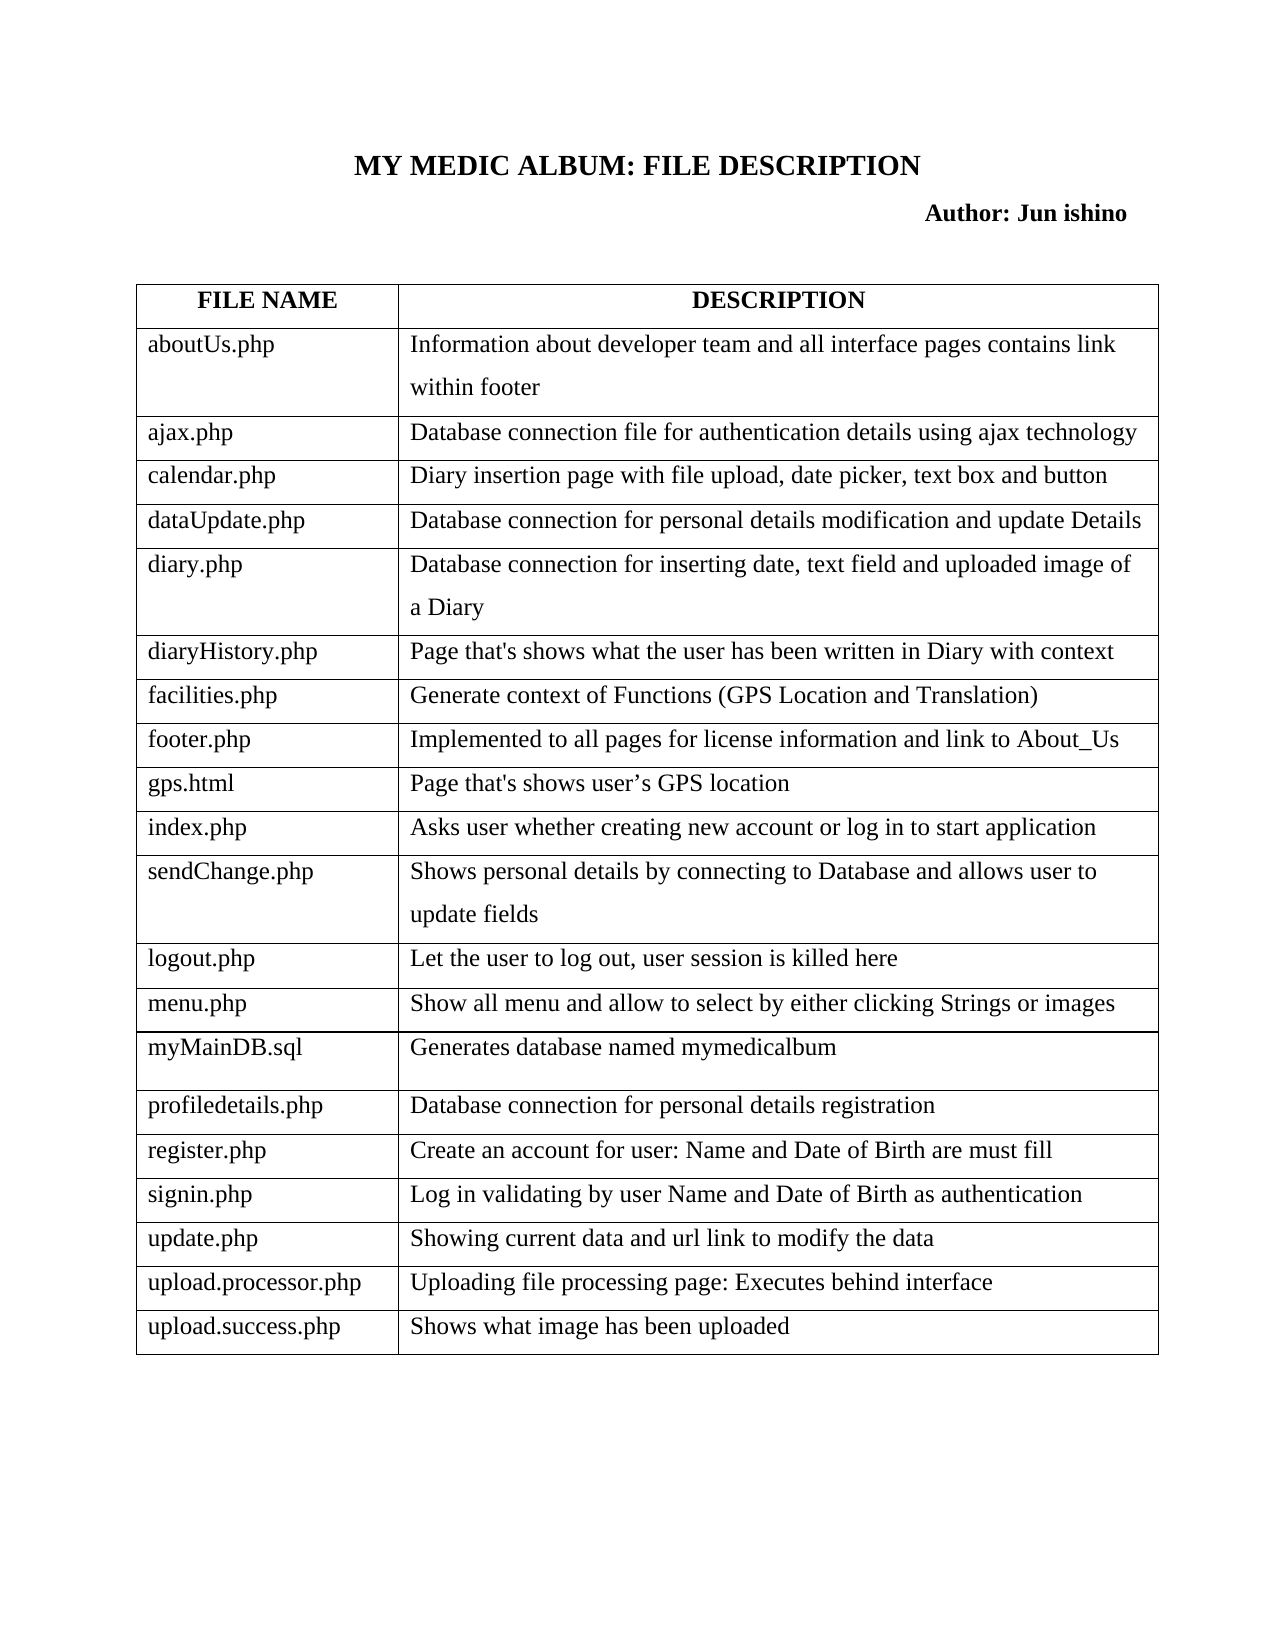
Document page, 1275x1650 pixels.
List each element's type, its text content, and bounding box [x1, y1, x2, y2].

table_cell Database connection for inserting date, text field and uploaded image of a Diary [399, 549, 1158, 635]
table_cell Show all menu and allow to select by either clicking Strings or images [399, 989, 1158, 1031]
table_cell dataUpdate.php [137, 505, 398, 548]
table_cell Information about developer team and all interface pages contains link within footer [399, 329, 1158, 416]
table_cell Database connection for personal details modification and update Details [399, 505, 1158, 548]
table_cell calendar.php [137, 461, 398, 504]
table_cell aboutUs.php [137, 329, 398, 416]
table_cell Let the user to log out, user session is killed here [399, 944, 1158, 987]
table_cell register.php [137, 1135, 398, 1178]
table_cell gps.html [137, 768, 398, 811]
table_cell sendChange.php [137, 856, 398, 942]
table_cell Shows personal details by connecting to Database and allows user to update fields [399, 856, 1158, 942]
text Author: Jun ishino [148, 198, 1127, 227]
table_cell Shows what image has been uploaded [399, 1311, 1158, 1354]
table_cell facilities.php [137, 680, 398, 723]
table_cell Asks user whether creating new account or log in to start application [399, 812, 1158, 855]
table_cell footer.php [137, 724, 398, 767]
table_header FILE NAME [137, 285, 398, 328]
table_cell upload.success.php [137, 1311, 398, 1354]
table_cell logout.php [137, 944, 398, 987]
table_cell Create an account for user: Name and Date of Birth are must fill [399, 1135, 1158, 1178]
table_cell myMainDB.sql [137, 1033, 398, 1089]
table_cell Showing current data and url link to modify the data [399, 1223, 1158, 1266]
table_cell upload.processor.php [137, 1267, 398, 1310]
table_cell Implemented to all pages for license information and link to About_Us [399, 724, 1158, 767]
table_cell Diary insertion page with file upload, date picker, text box and button [399, 461, 1158, 504]
table_cell Database connection file for authentication details using ajax technology [399, 417, 1158, 459]
table_cell diaryHistory.php [137, 636, 398, 679]
table_cell index.php [137, 812, 398, 855]
text MY MEDIC ALBUM: FILE DESCRIPTION [148, 148, 1127, 181]
table_cell Generates database named mymedicalbum [399, 1033, 1158, 1089]
table_header DESCRIPTION [399, 285, 1158, 328]
table_cell Database connection for personal details registration [399, 1091, 1158, 1134]
table_cell ajax.php [137, 417, 398, 459]
table_cell Page that's shows user’s GPS location [399, 768, 1158, 811]
table_cell update.php [137, 1223, 398, 1266]
table_cell profiledetails.php [137, 1091, 398, 1134]
table_cell Generate context of Functions (GPS Location and Translation) [399, 680, 1158, 723]
table_cell Page that's shows what the user has been written in Diary with context [399, 636, 1158, 679]
table_cell diary.php [137, 549, 398, 635]
table_cell Uploading file processing page: Executes behind interface [399, 1267, 1158, 1310]
table_cell Log in validating by user Name and Date of Birth as authentication [399, 1179, 1158, 1222]
table_cell menu.php [137, 989, 398, 1031]
table_cell signin.php [137, 1179, 398, 1222]
